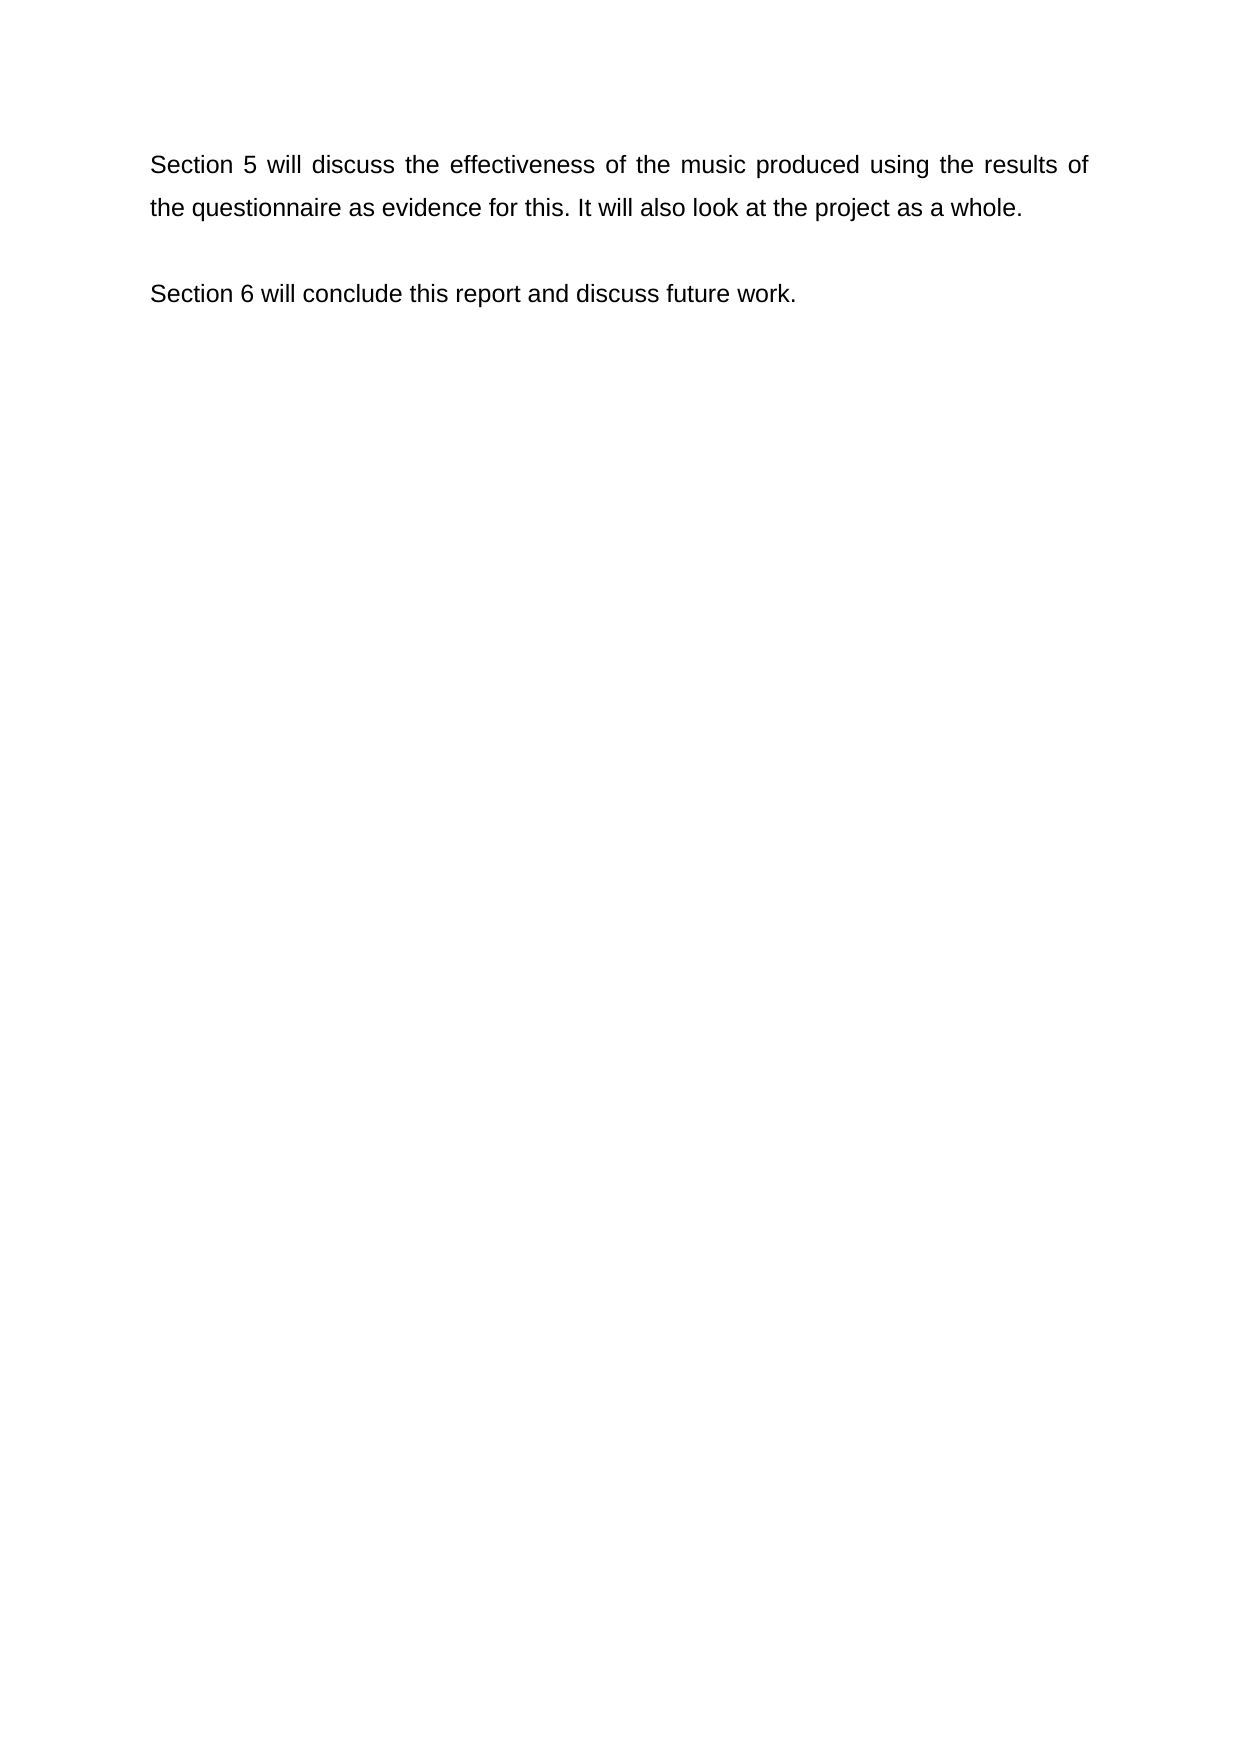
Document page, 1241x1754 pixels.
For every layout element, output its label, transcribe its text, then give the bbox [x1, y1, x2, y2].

text Section 6 will conclude this report and discuss future work. [150, 279, 1090, 308]
text Section 5 will discuss the effectiveness of the music produced using the results of the questionnaire as evidence for this. It will also look at the project as a whole. [150, 150, 1090, 222]
